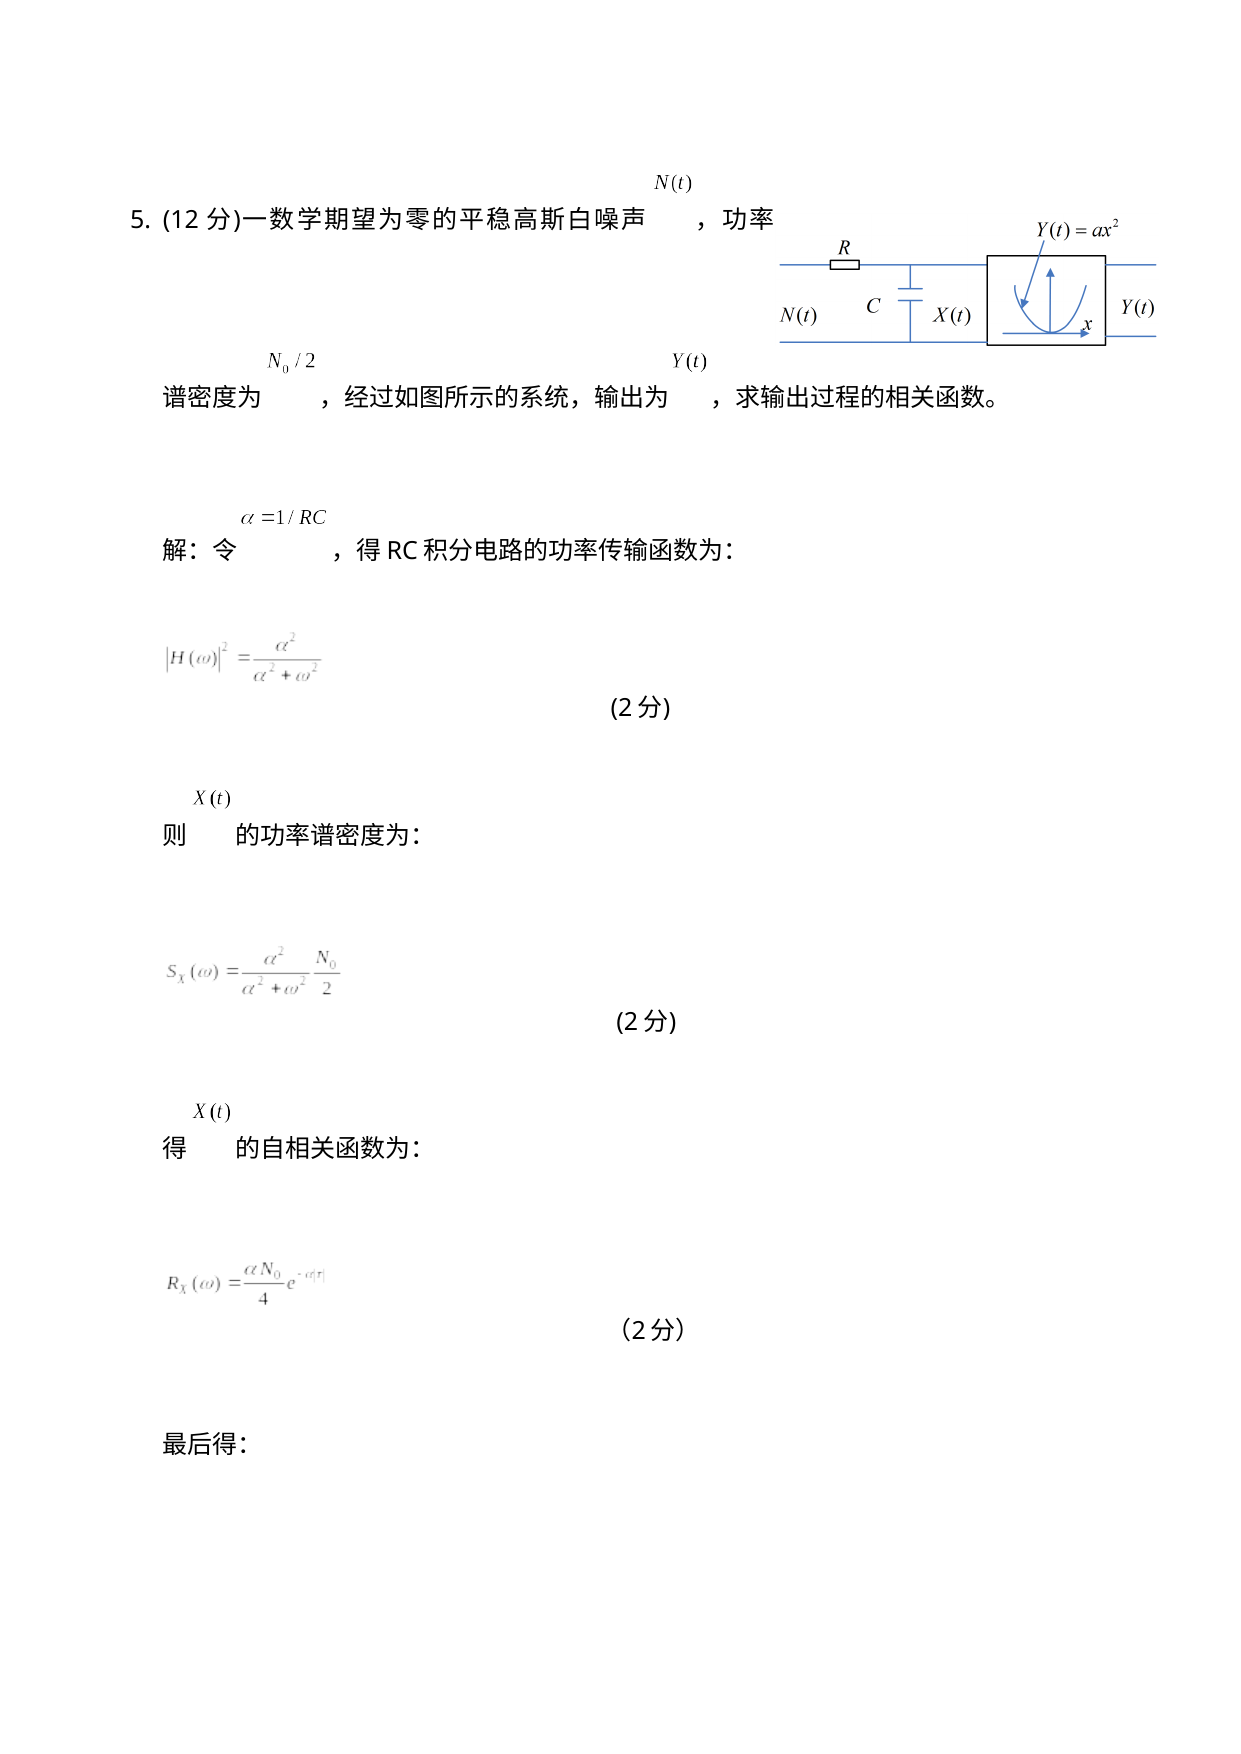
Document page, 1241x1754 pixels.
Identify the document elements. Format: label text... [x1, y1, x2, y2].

text 最后得： [163, 1410, 1110, 1475]
text (2分) [163, 940, 1110, 1038]
list (12分)一数学期望为零的平稳高斯白噪声，功率谱密度为，经过如图所示的系统，输出为，求输出过程的相关函数。 [130, 168, 1110, 444]
picture [775, 213, 1159, 346]
text (2分) [163, 627, 1110, 724]
text （2分） [163, 1254, 1110, 1351]
text 得的自相关函数为： [163, 1097, 1110, 1194]
text 解：令，得RC积分电路的功率传输函数为： [163, 503, 1110, 568]
text 则的功率谱密度为： [163, 784, 1110, 881]
